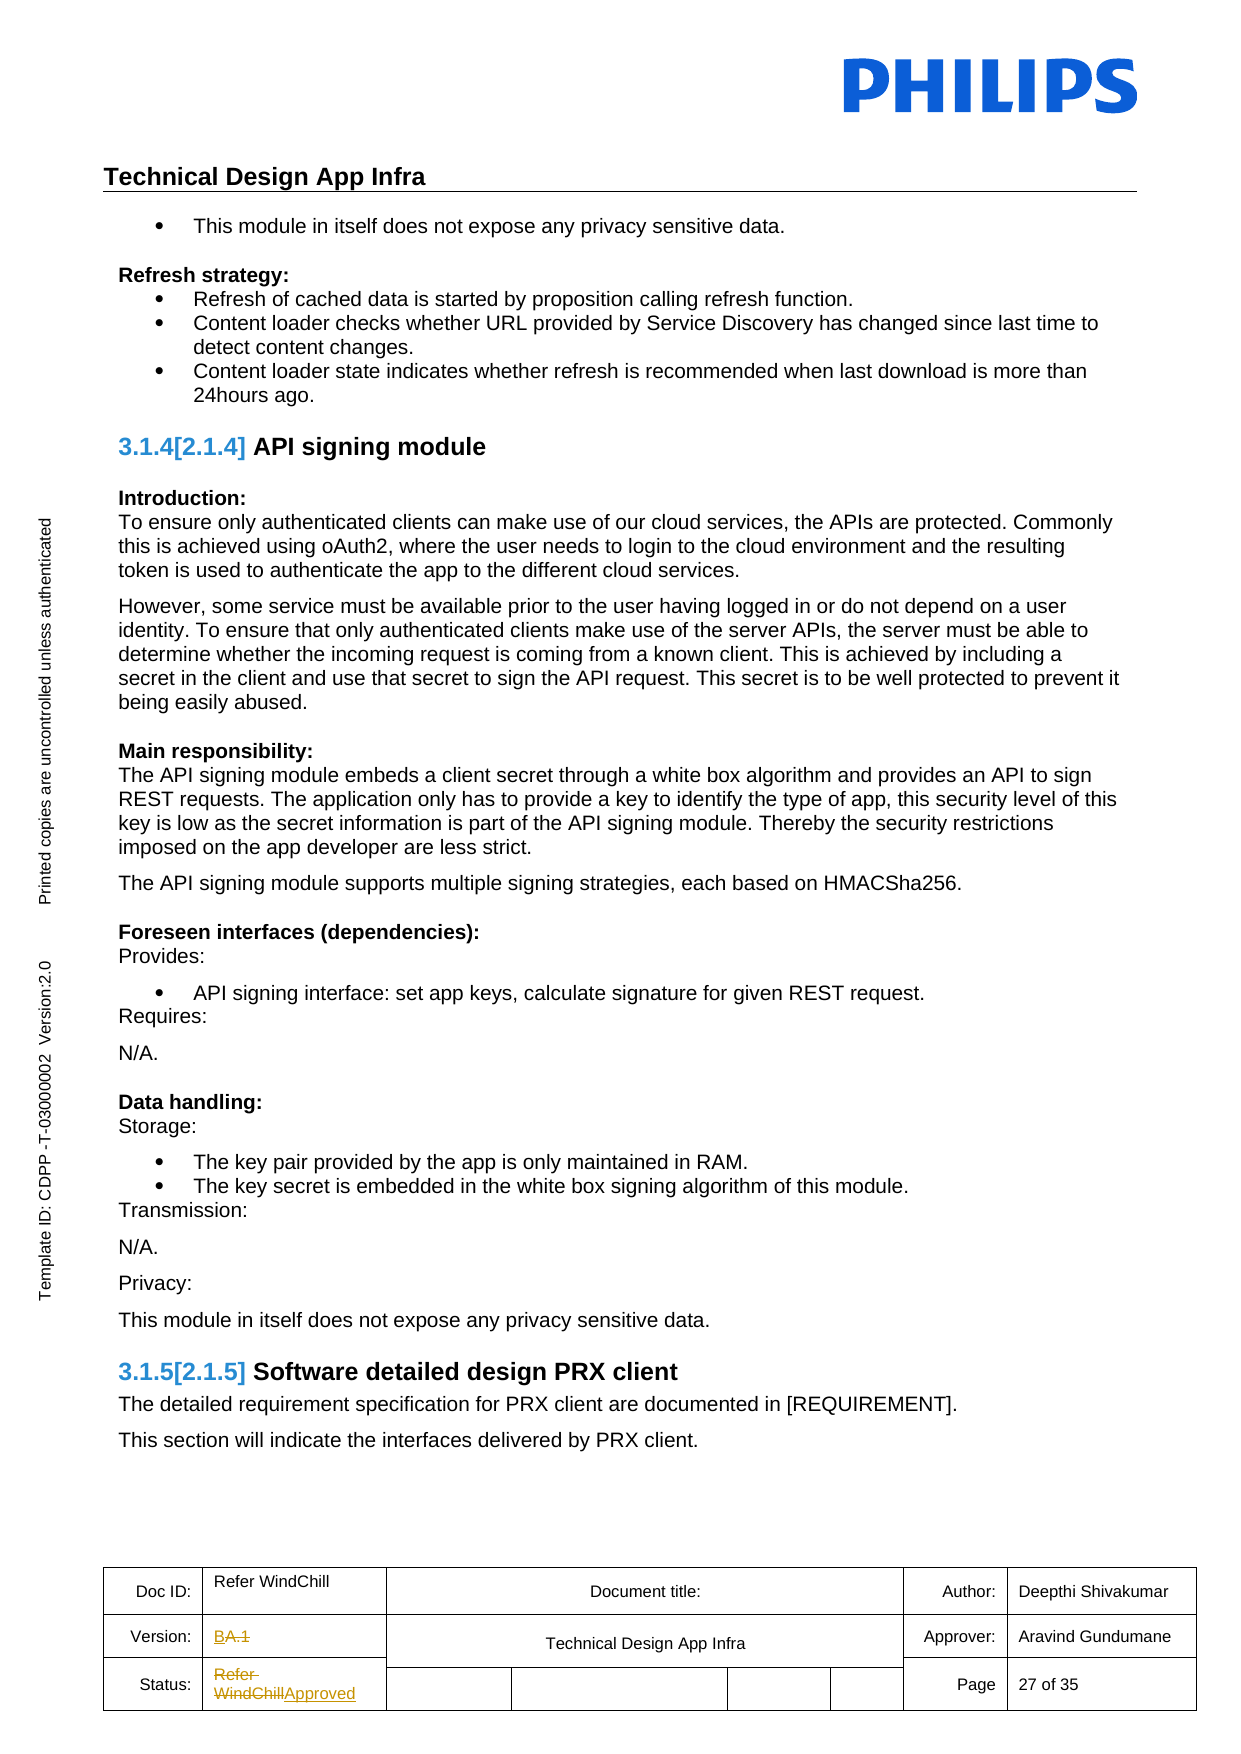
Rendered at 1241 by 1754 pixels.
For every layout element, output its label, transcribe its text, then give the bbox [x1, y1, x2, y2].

text Refresh strategy: [118, 263, 1122, 287]
text However, some service must be available prior to the user having logged in or do not depend on a user identity. To ensure that only authenticated clients make use of the server APIs, the server must be able to determine whether the incoming request is coming from a known client. This is achieved by including a secret in the client and use that secret to sign the API request. This secret is to be well protected to prevent it being easily abused. [118, 594, 1122, 714]
text The detailed requirement specification for PRX client are documented in [REQUIREMENT]. [118, 1392, 1122, 1416]
list The key secret is embedded in the white box signing algorithm of this module. [156, 1174, 1122, 1198]
list Content loader state indicates whether refresh is recommended when last download is more than 24hours ago. [156, 359, 1122, 407]
text Data handling: [118, 1090, 1122, 1114]
text N/A. [118, 1235, 1122, 1259]
list This module in itself does not expose any privacy sensitive data. [156, 214, 1122, 238]
text Storage: [118, 1114, 1122, 1138]
list API signing interface: set app keys, calculate signature for given REST request. [156, 980, 1122, 1004]
text Provides: [118, 944, 1122, 968]
text Requires: [118, 1004, 1122, 1028]
subtitle API signing module [118, 432, 1122, 461]
text This section will indicate the interfaces delivered by PRX client. [118, 1428, 1122, 1452]
text Main responsibility: [118, 739, 1122, 763]
text Privacy: [118, 1271, 1122, 1295]
list The key pair provided by the app is only maintained in RAM. [156, 1150, 1122, 1174]
text Introduction: [118, 486, 1122, 509]
subtitle Software detailed design PRX client [118, 1357, 1122, 1385]
list Content loader checks whether URL provided by Service Discovery has changed since last time to detect content changes. [156, 311, 1122, 359]
list Refresh of cached data is started by proposition calling refresh function. [156, 287, 1122, 311]
text The API signing module supports multiple signing strategies, each based on HMACSha256. [118, 871, 1122, 895]
text This module in itself does not expose any privacy sensitive data. [118, 1308, 1122, 1332]
text Transmission: [118, 1198, 1122, 1222]
text N/A. [118, 1041, 1122, 1065]
text The API signing module embeds a client secret through a white box algorithm and provides an API to sign REST requests. The application only has to provide a key to identify the type of app, this security level of this key is low as the secret information is part of the API signing module. Thereby the security restrictions imposed on the app developer are less strict. [118, 763, 1122, 858]
text Foreseen interfaces (dependencies): [118, 920, 1122, 944]
text To ensure only authenticated clients can make use of our cloud services, the APIs are protected. Commonly this is achieved using oAuth2, where the user needs to login to the cloud environment and the resulting token is used to authenticate the app to the different cloud services. [118, 509, 1122, 581]
